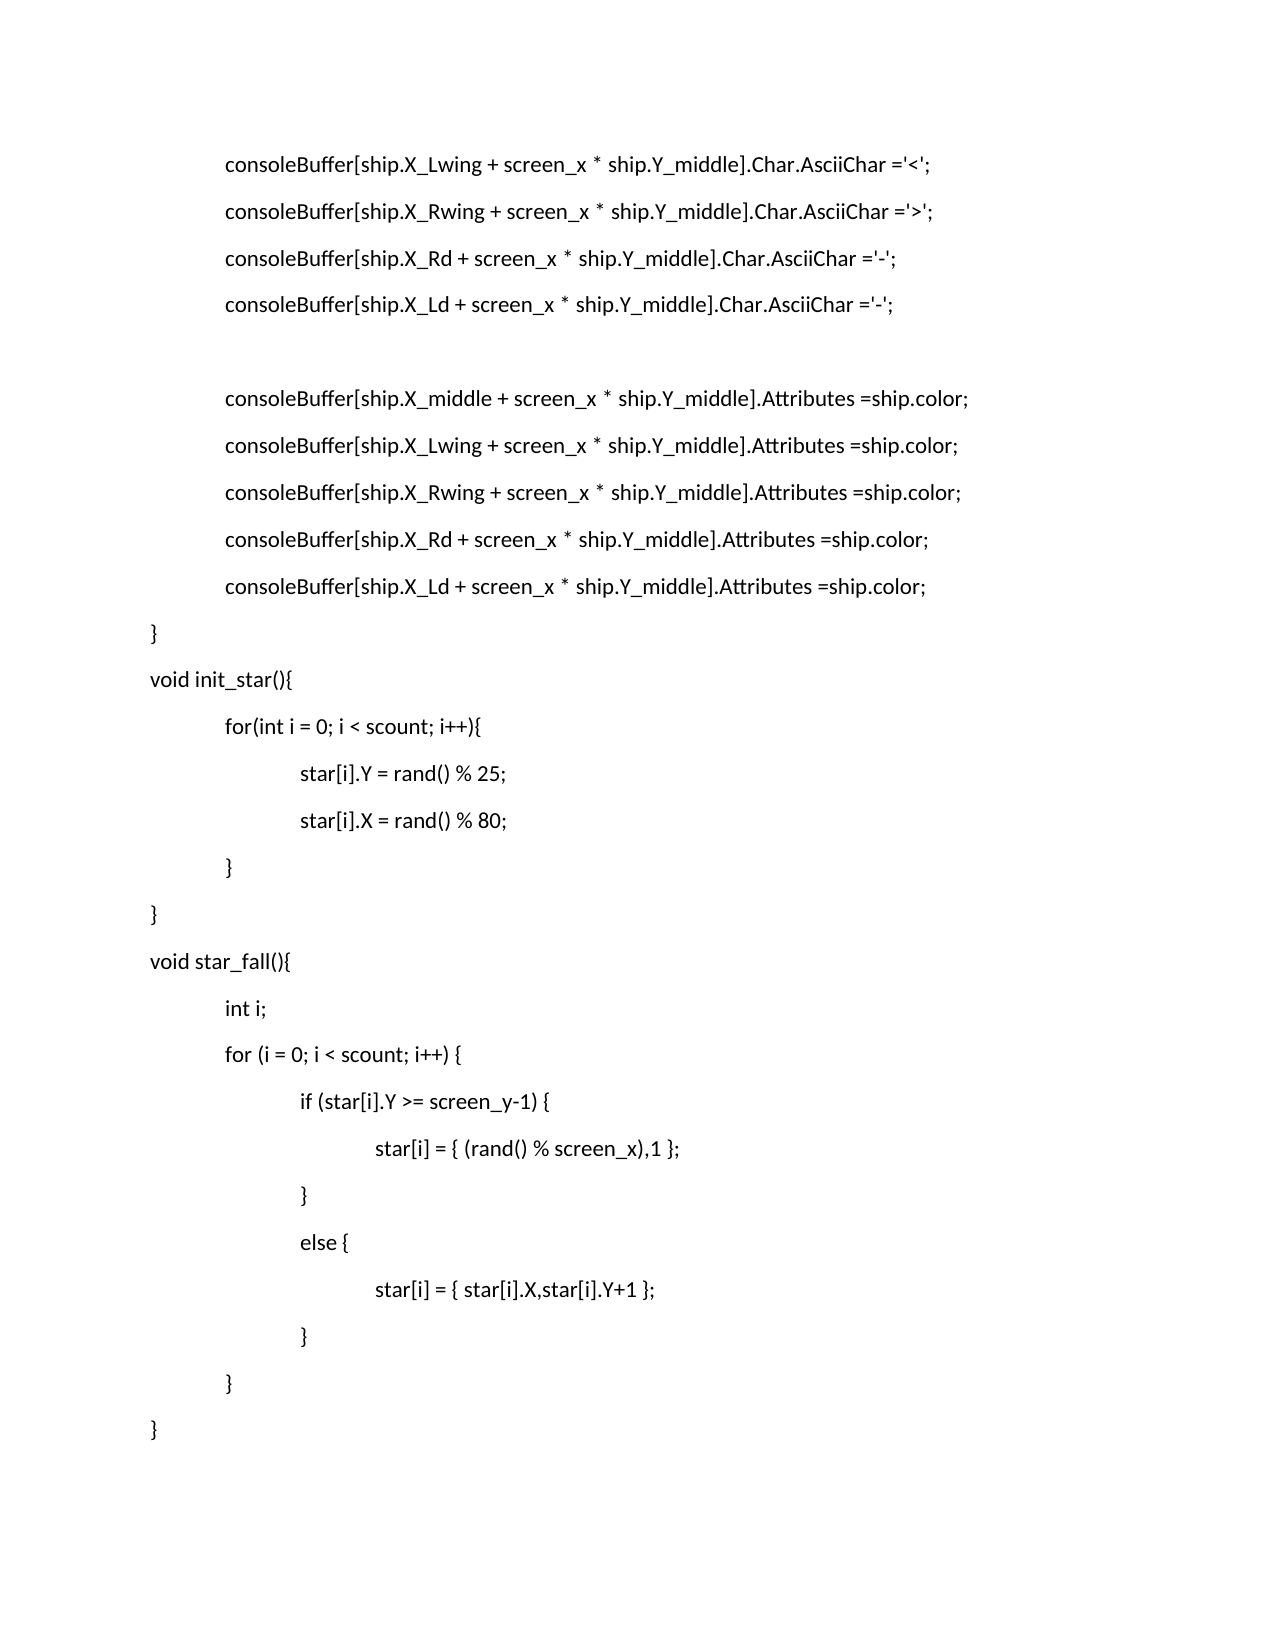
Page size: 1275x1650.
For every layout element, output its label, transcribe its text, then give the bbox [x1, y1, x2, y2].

text } [150, 853, 1125, 881]
text void init_star(){ [150, 666, 1125, 694]
text } [150, 900, 1125, 928]
text if (star[i].Y >= screen_y-1) { [150, 1087, 1125, 1116]
text consoleBuffer[ship.X_Lwing + screen_x * ship.Y_middle].Attributes =ship.color; [150, 431, 1125, 459]
text for (i = 0; i < scount; i++) { [150, 1041, 1125, 1069]
text consoleBuffer[ship.X_Lwing + screen_x * ship.Y_middle].Char.AsciiChar ='<'; [150, 150, 1125, 178]
text consoleBuffer[ship.X_Rwing + screen_x * ship.Y_middle].Attributes =ship.color; [150, 478, 1125, 506]
text consoleBuffer[ship.X_Rwing + screen_x * ship.Y_middle].Char.AsciiChar ='>'; [150, 197, 1125, 225]
text star[i] = { star[i].X,star[i].Y+1 }; [150, 1275, 1125, 1303]
text } [150, 1322, 1125, 1350]
text consoleBuffer[ship.X_Ld + screen_x * ship.Y_middle].Attributes =ship.color; [150, 572, 1125, 600]
text } [150, 1416, 1125, 1444]
text int i; [150, 994, 1125, 1022]
text void star_fall(){ [150, 947, 1125, 975]
text consoleBuffer[ship.X_Rd + screen_x * ship.Y_middle].Char.AsciiChar ='-'; [150, 244, 1125, 272]
text } [150, 1181, 1125, 1209]
text consoleBuffer[ship.X_Ld + screen_x * ship.Y_middle].Char.AsciiChar ='-'; [150, 291, 1125, 319]
text for(int i = 0; i < scount; i++){ [150, 712, 1125, 741]
text } [150, 619, 1125, 647]
text consoleBuffer[ship.X_middle + screen_x * ship.Y_middle].Attributes =ship.color; [150, 384, 1125, 412]
text else { [150, 1228, 1125, 1256]
text star[i] = { (rand() % screen_x),1 }; [150, 1134, 1125, 1162]
text } [150, 1369, 1125, 1397]
text consoleBuffer[ship.X_Rd + screen_x * ship.Y_middle].Attributes =ship.color; [150, 525, 1125, 553]
text star[i].Y = rand() % 25; [150, 759, 1125, 787]
text star[i].X = rand() % 80; [150, 806, 1125, 834]
